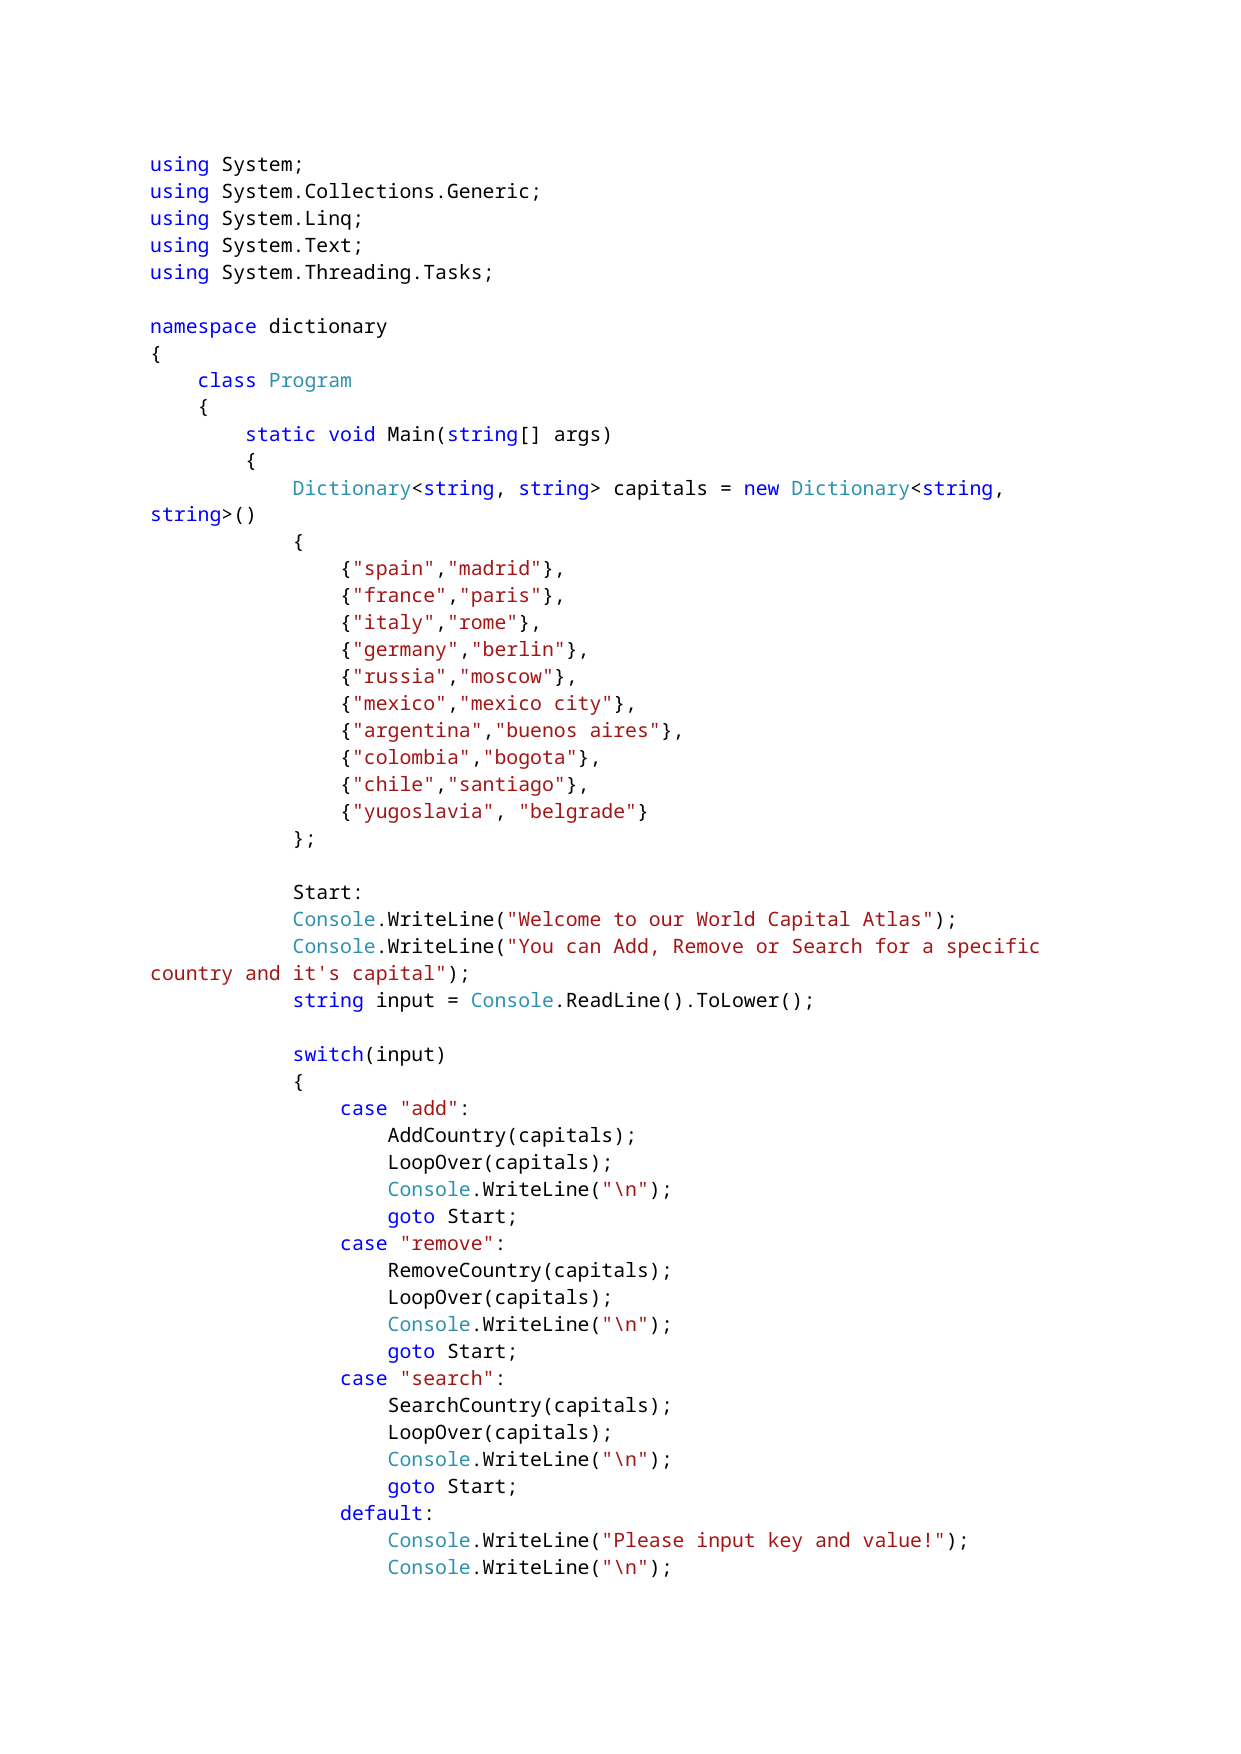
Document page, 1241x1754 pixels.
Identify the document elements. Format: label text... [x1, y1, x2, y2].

text switch(input) [150, 1040, 1090, 1067]
text Console.WriteLine("\n"); [150, 1175, 1090, 1202]
text case "search": [150, 1364, 1090, 1391]
text Start: [150, 878, 1090, 905]
text string input = Console.ReadLine().ToLower(); [150, 986, 1090, 1013]
text using System.Text; [150, 231, 1090, 258]
text { [150, 339, 1090, 366]
text LoopOver(capitals); [150, 1283, 1090, 1310]
text {"colombia","bogota"}, [150, 743, 1090, 771]
text Console.WriteLine("\n"); [150, 1445, 1090, 1472]
text Console.WriteLine("\n"); [150, 1310, 1090, 1337]
text { [150, 528, 1090, 555]
text RemoveCountry(capitals); [150, 1256, 1090, 1283]
text {"france","paris"}, [150, 582, 1090, 609]
text using System.Linq; [150, 204, 1090, 231]
text default: [150, 1499, 1090, 1526]
text { [150, 447, 1090, 474]
text {"italy","rome"}, [150, 609, 1090, 636]
text { [150, 1067, 1090, 1094]
text {"chile","santiago"}, [150, 771, 1090, 797]
text case "add": [150, 1094, 1090, 1121]
text case "remove": [150, 1229, 1090, 1256]
text AddCountry(capitals); [150, 1121, 1090, 1148]
text using System.Threading.Tasks; [150, 258, 1090, 285]
text { [150, 393, 1090, 420]
text Console.WriteLine("\n"); [150, 1553, 1090, 1580]
text LoopOver(capitals); [150, 1148, 1090, 1175]
text SearchCountry(capitals); [150, 1391, 1090, 1418]
text goto Start; [150, 1337, 1090, 1364]
text }; [150, 824, 1090, 851]
text {"spain","madrid"}, [150, 555, 1090, 582]
text class Program [150, 366, 1090, 393]
text goto Start; [150, 1202, 1090, 1229]
text {"yugoslavia", "belgrade"} [150, 797, 1090, 824]
text {"mexico","mexico city"}, [150, 689, 1090, 717]
text using System; [150, 150, 1090, 177]
text Console.WriteLine("Welcome to our World Capital Atlas"); [150, 905, 1090, 932]
text {"germany","berlin"}, [150, 636, 1090, 663]
text LoopOver(capitals); [150, 1418, 1090, 1445]
text namespace dictionary [150, 312, 1090, 339]
text {"argentina","buenos aires"}, [150, 717, 1090, 743]
text using System.Collections.Generic; [150, 177, 1090, 204]
text Console.WriteLine("You can Add, Remove or Search for a specific country and it's capital"); [150, 932, 1090, 986]
text Console.WriteLine("Please input key and value!"); [150, 1526, 1090, 1553]
text {"russia","moscow"}, [150, 663, 1090, 689]
text goto Start; [150, 1472, 1090, 1499]
text Dictionary<string, string> capitals = new Dictionary<string, string>() [150, 474, 1090, 528]
text static void Main(string[] args) [150, 420, 1090, 447]
